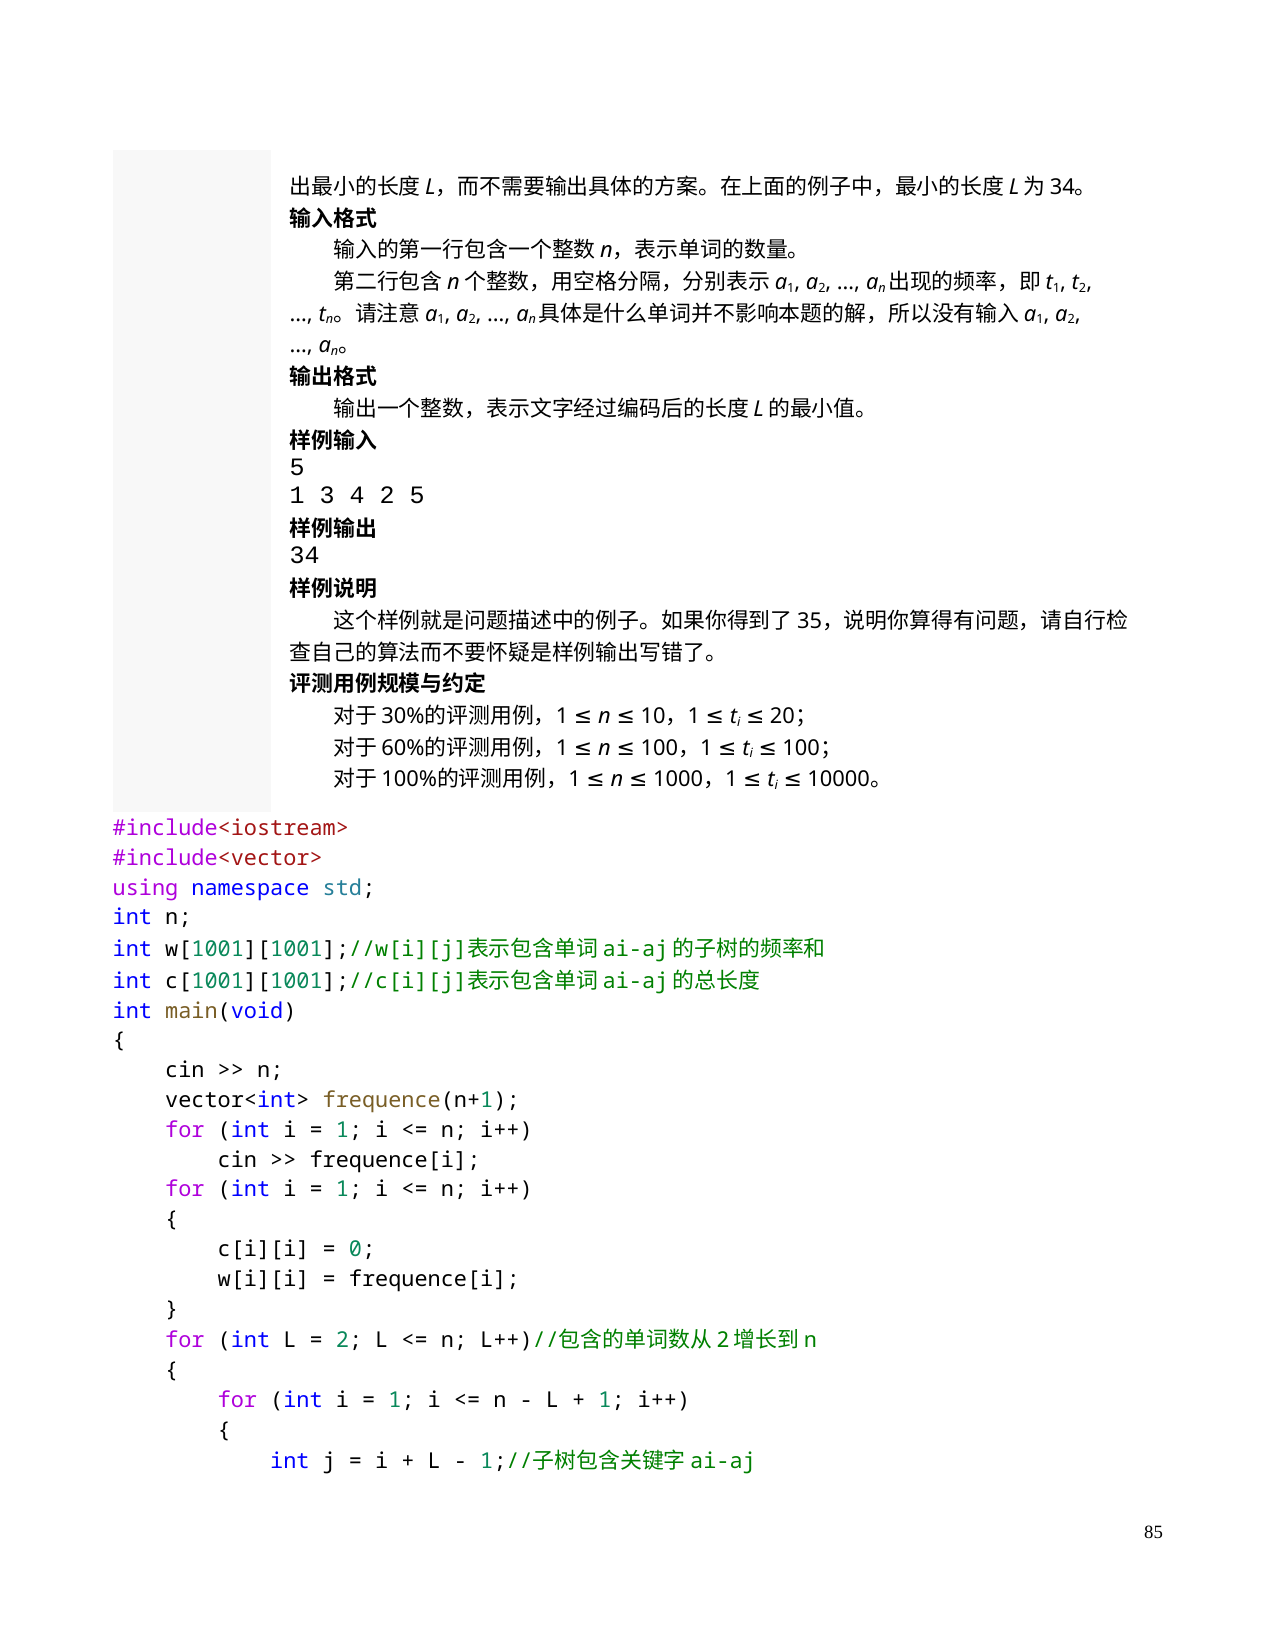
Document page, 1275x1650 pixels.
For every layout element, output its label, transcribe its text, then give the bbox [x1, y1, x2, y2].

text vector<int> frequence(n+1); [112, 1084, 1162, 1114]
text for (int L = 2; L <= n; L++)//包含的单词数从2增长到n [112, 1322, 1162, 1354]
text cin >> n; [112, 1054, 1162, 1084]
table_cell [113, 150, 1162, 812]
text using namespace std; [112, 871, 1162, 901]
text for (int i = 1; i <= n - L + 1; i++) [112, 1384, 1162, 1414]
text { [112, 1203, 1162, 1233]
text for (int i = 1; i <= n; i++) [112, 1173, 1162, 1203]
text for (int i = 1; i <= n; i++) [112, 1114, 1162, 1143]
text #include<vector> [112, 842, 1162, 871]
text { [112, 1024, 1162, 1054]
text int main(void) [112, 994, 1162, 1024]
text { [112, 1414, 1162, 1443]
text } [112, 1292, 1162, 1322]
text int c[1001][1001];//c[i][j]表示包含单词ai-aj的总长度 [112, 963, 1162, 994]
text int w[1001][1001];//w[i][j]表示包含单词ai-aj的子树的频率和 [112, 931, 1162, 963]
text int n; [112, 901, 1162, 931]
text #include<iostream> [112, 812, 1162, 842]
text c[i][i] = 0; [112, 1233, 1162, 1263]
text w[i][i] = frequence[i]; [112, 1263, 1162, 1292]
text { [112, 1354, 1162, 1384]
text int j = i + L - 1;//子树包含关键字ai-aj [112, 1443, 1162, 1475]
text cin >> frequence[i]; [112, 1143, 1162, 1173]
